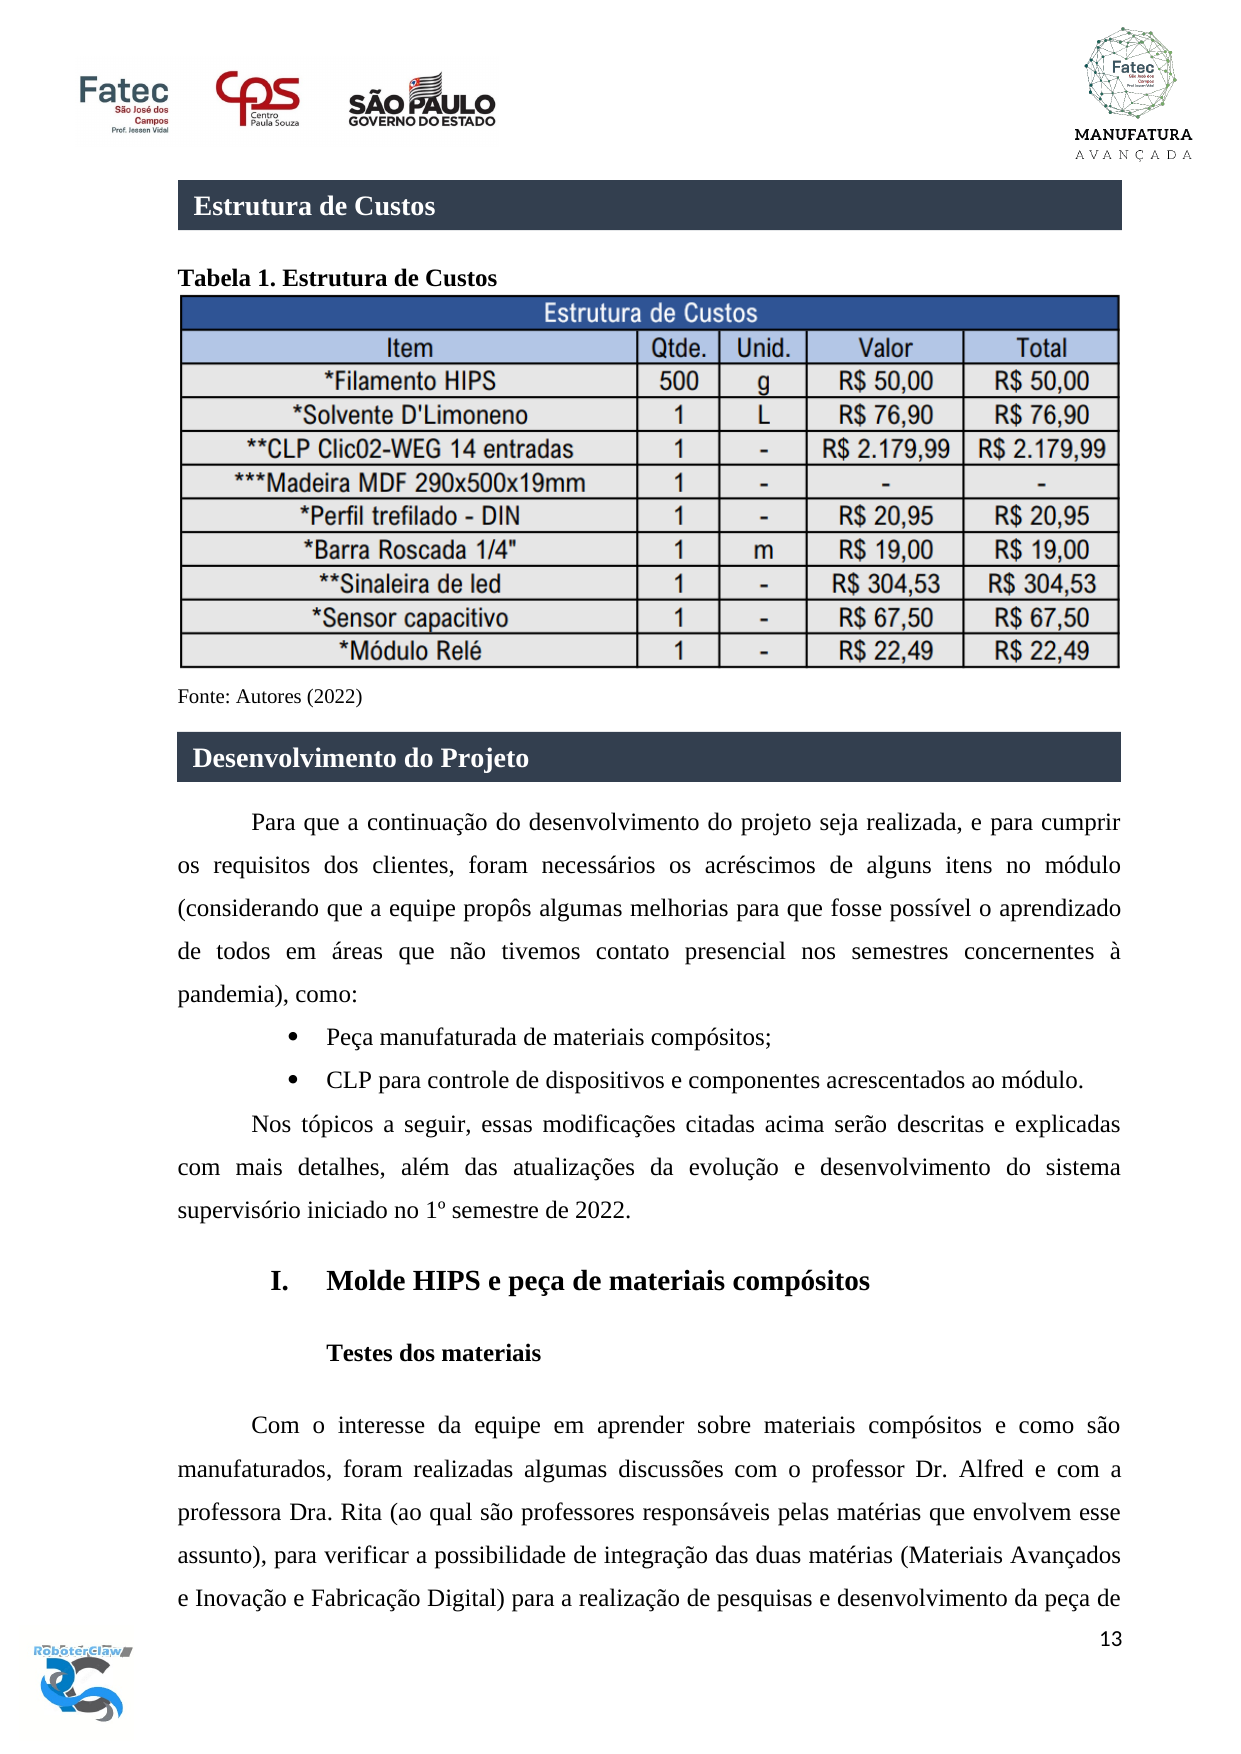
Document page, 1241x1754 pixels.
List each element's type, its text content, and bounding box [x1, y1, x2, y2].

text Nos tópicos a seguir, essas modificações citadas acima serão descritas e explicadas com mais detalhes, além das atualizações da evolução e desenvolvimento do sistema supervisório iniciado no 1º semestre de 2022. [177, 1109, 1122, 1224]
list Molde HIPS e peça de materiais compósitos [289, 1263, 1122, 1297]
list CLP para controle de dispositivos e componentes acrescentados ao módulo. [288, 1066, 1122, 1094]
list Peça manufaturada de materiais compósitos; [288, 1022, 1122, 1051]
text Para que a continuação do desenvolvimento do projeto seja realizada, e para cumprir os requisitos dos clientes, foram necessários os acréscimos de alguns itens no módulo (considerando que a equipe propôs algumas melhorias para que fosse possível o aprendizado de todos em áreas que não tivemos contato presencial nos semestres concernentes à pandemia), como: [177, 807, 1122, 1008]
picture [18, 1625, 135, 1741]
picture [177, 292, 1123, 671]
text Tabela 1. Estrutura de Custos [177, 263, 1122, 292]
picture [1070, 23, 1197, 166]
text Fonte: Autores (2022) [177, 684, 1122, 708]
picture [75, 56, 499, 147]
list Testes dos materiais [326, 1338, 1122, 1367]
